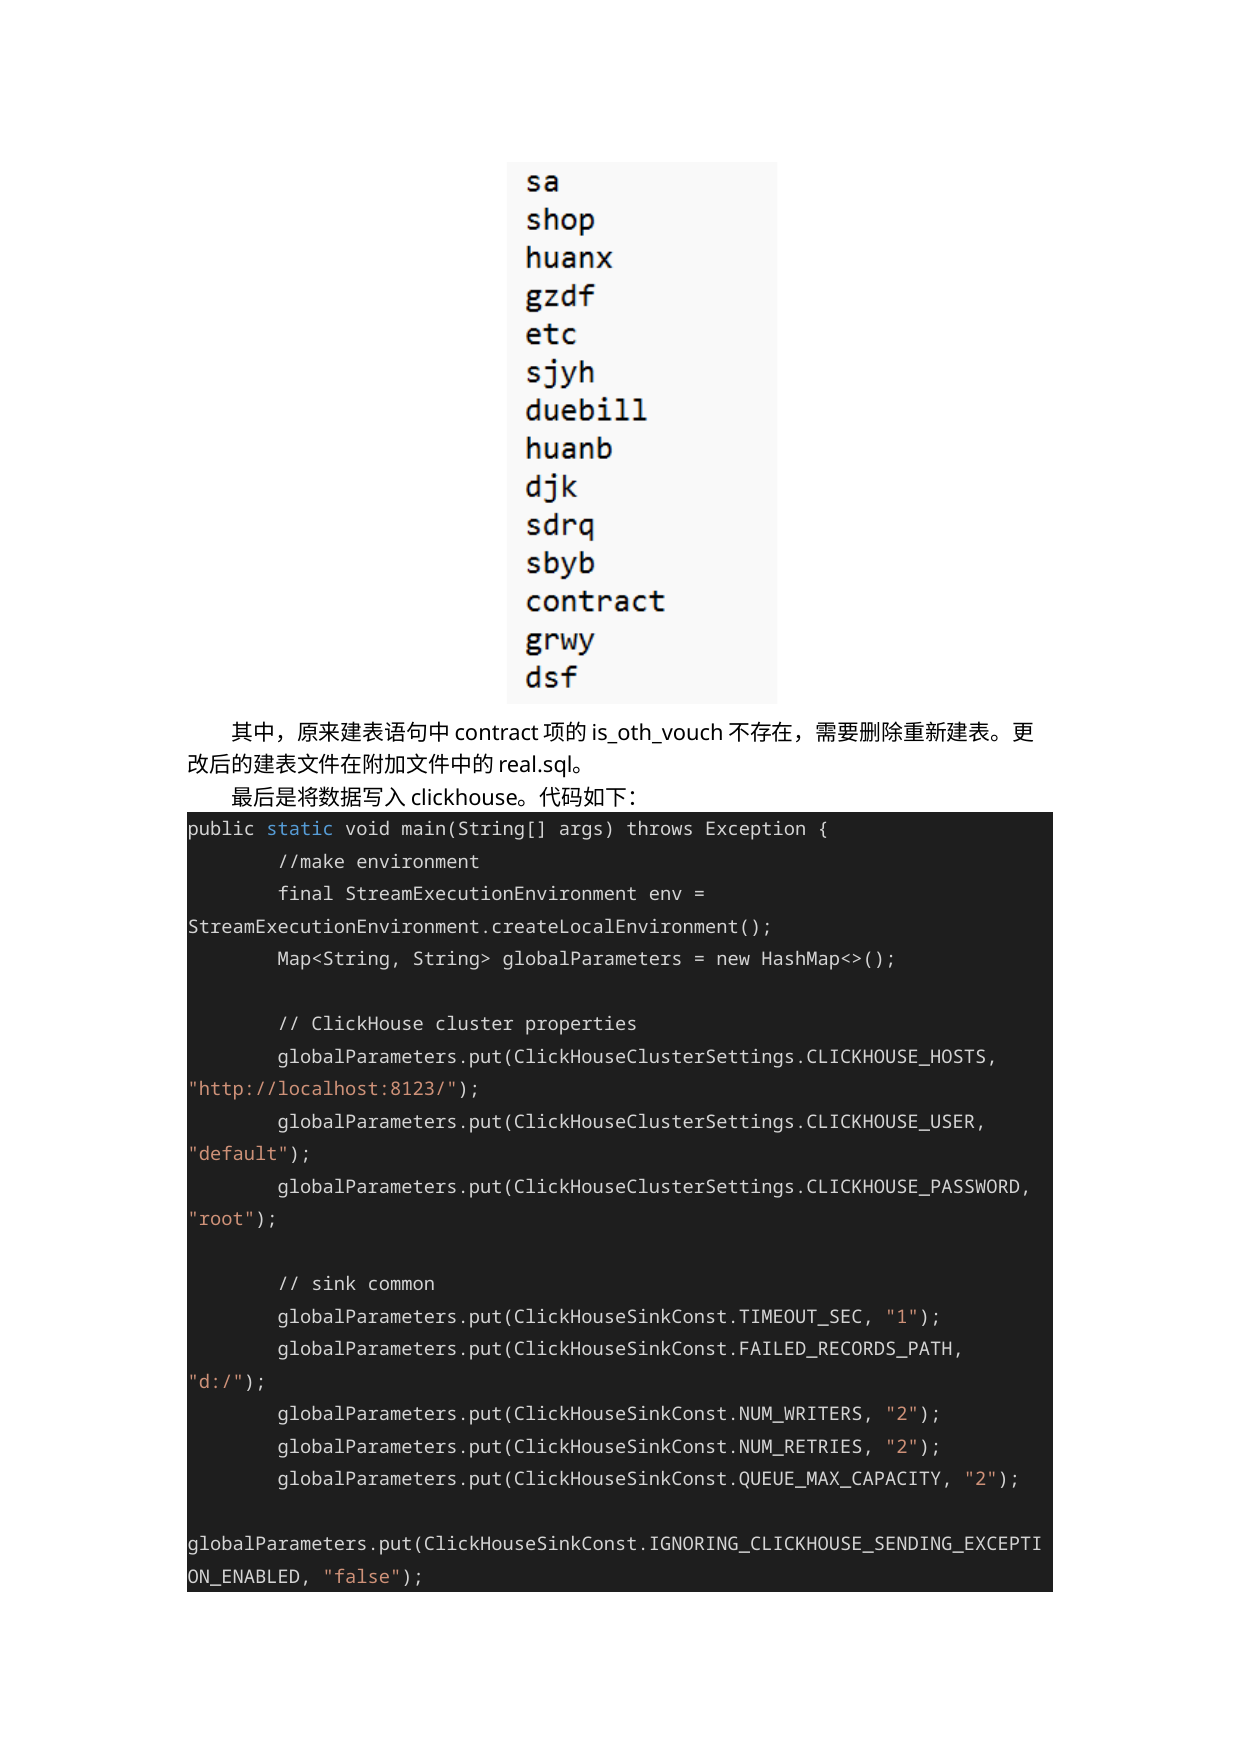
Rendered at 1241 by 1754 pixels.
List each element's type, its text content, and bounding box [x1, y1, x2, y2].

text globalParameters.put(ClickHouseSinkConst.QUEUE_MAX_CAPACITY, "2"); [187, 1462, 1053, 1494]
text globalParameters.put(ClickHouseSinkConst.NUM_RETRIES, "2"); [187, 1429, 1053, 1462]
text 最后是将数据写入clickhouse。代码如下： [187, 779, 1053, 812]
picture [506, 162, 778, 704]
text globalParameters.put(ClickHouseSinkConst.TIMEOUT_SEC, "1"); [187, 1299, 1053, 1332]
text globalParameters.put(ClickHouseClusterSettings.CLICKHOUSE_PASSWORD, "root"); [187, 1169, 1053, 1234]
text // sink common [187, 1267, 1053, 1299]
text globalParameters.put(ClickHouseClusterSettings.CLICKHOUSE_USER, "default"); [187, 1104, 1053, 1169]
text public static void main(String[] args) throws Exception { [187, 812, 1053, 844]
text //make environment [187, 844, 1053, 877]
text globalParameters.put(ClickHouseSinkConst.FAILED_RECORDS_PATH, "d:/"); [187, 1332, 1053, 1397]
text globalParameters.put(ClickHouseSinkConst.NUM_WRITERS, "2"); [187, 1397, 1053, 1429]
text // ClickHouse cluster properties [187, 1007, 1053, 1039]
text final StreamExecutionEnvironment env = StreamExecutionEnvironment.createLocalEnvironment(); [187, 877, 1053, 942]
text globalParameters.put(ClickHouseSinkConst.IGNORING_CLICKHOUSE_SENDING_EXCEPTION_ENABLED, "false"); [187, 1494, 1053, 1592]
text Map<String, String> globalParameters = new HashMap<>(); [187, 942, 1053, 974]
text globalParameters.put(ClickHouseClusterSettings.CLICKHOUSE_HOSTS, "http://localhost:8123/"); [187, 1039, 1053, 1104]
text 其中，原来建表语句中contract项的is_oth_vouch不存在，需要删除重新建表。更改后的建表文件在附加文件中的real.sql。 [187, 714, 1053, 779]
